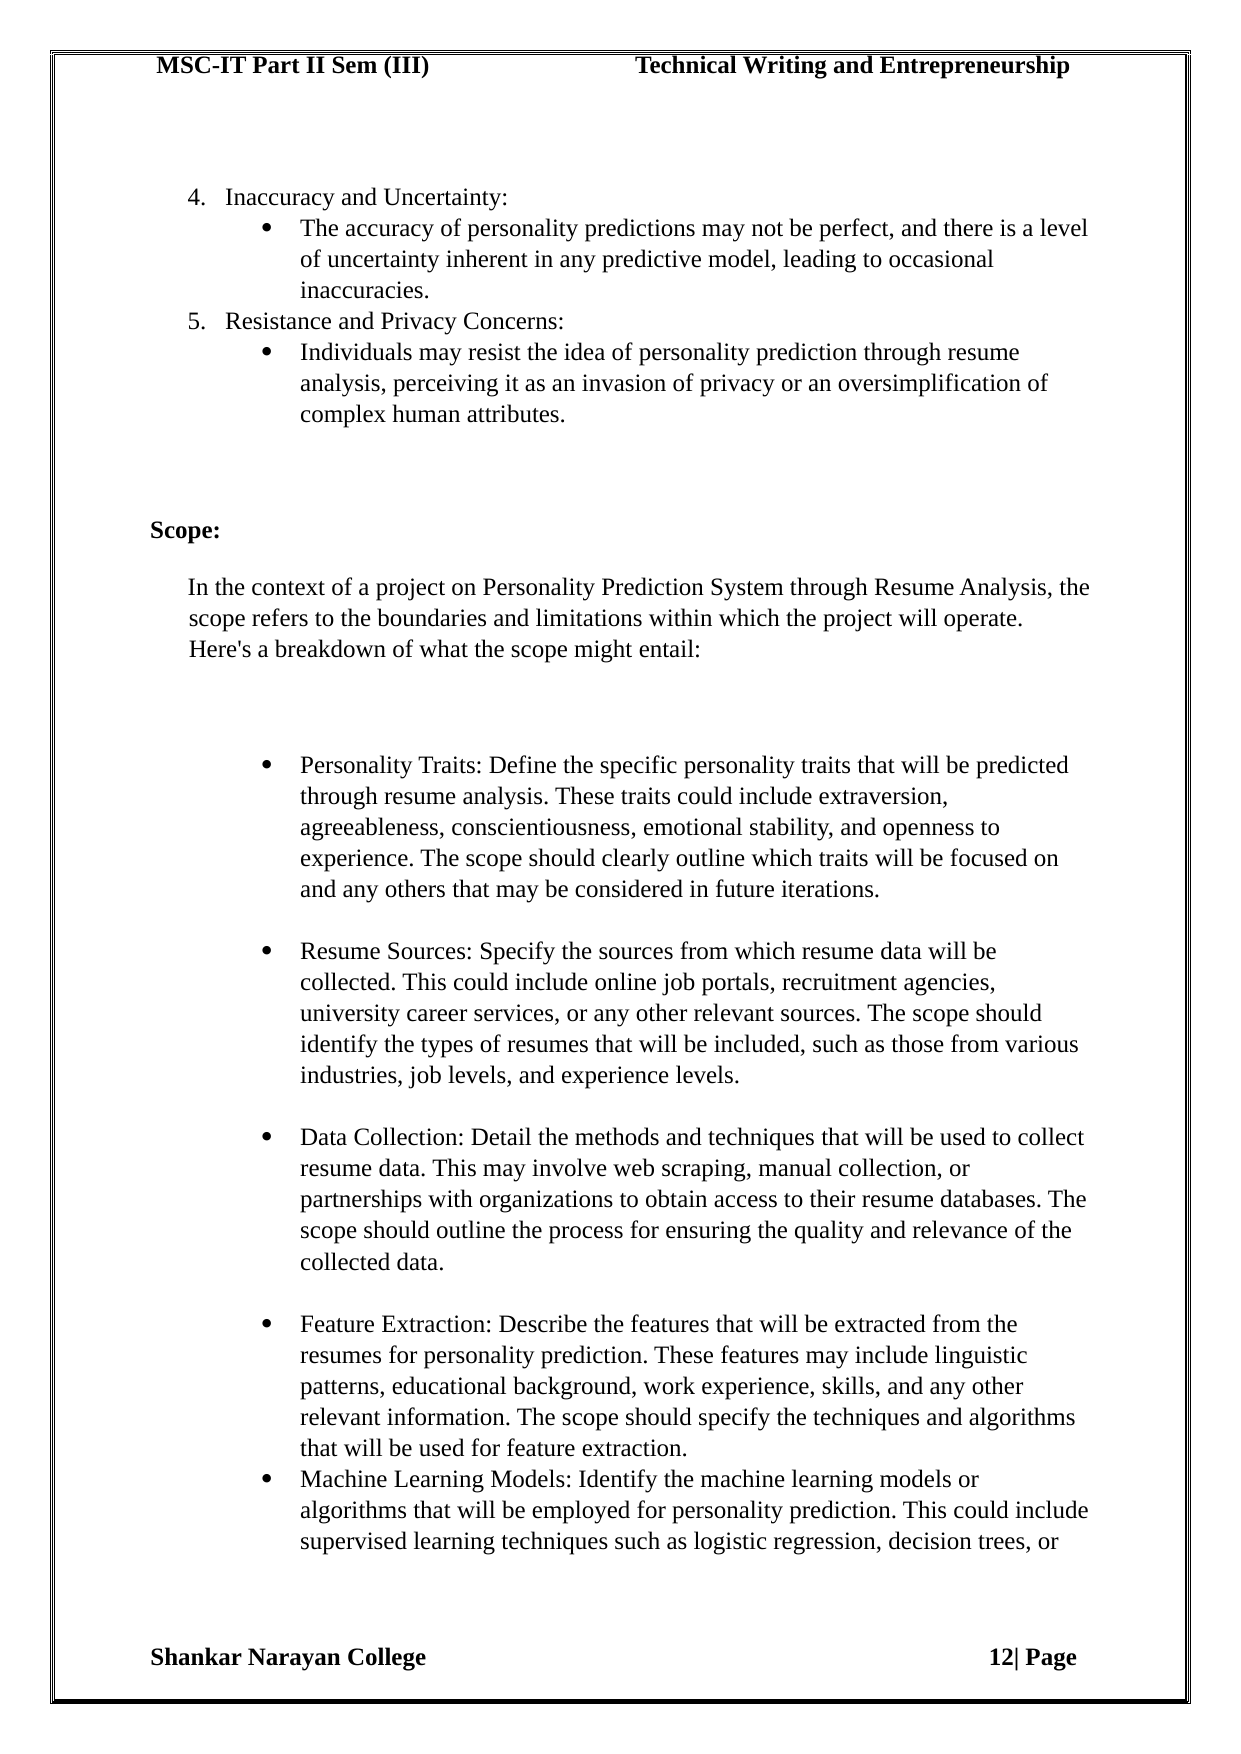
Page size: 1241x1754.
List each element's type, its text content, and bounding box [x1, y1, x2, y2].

list Data Collection: Detail the methods and techniques that will be used to collect resume data. This may involve web scraping, manual collection, or partnerships with organizations to obtain access to their resume databases. The scope should outline the process for ensuring the quality and relevance of the collected data. [262, 1122, 1090, 1275]
text In the context of a project on Personality Prediction System through Resume Analysis, the scope refers to the boundaries and limitations within which the project will operate. Here's a breakdown of what the scope might entail: [150, 572, 1090, 663]
list Resume Sources: Specify the sources from which resume data will be collected. This could include online job portals, recruitment agencies, university career services, or any other relevant sources. The scope should identify the types of resumes that will be included, such as those from various industries, job levels, and experience levels. [262, 936, 1090, 1089]
list The accuracy of personality predictions may not be perfect, and there is a level of uncertainty inherent in any predictive model, leading to occasional inaccuracies. [262, 213, 1090, 304]
list Feature Extraction: Describe the features that will be extracted from the resumes for personality prediction. These features may include linguistic patterns, educational background, work experience, skills, and any other relevant information. The scope should specify the techniques and algorithms that will be used for feature extraction. [262, 1309, 1090, 1462]
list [262, 1464, 1090, 1555]
list Resistance and Privacy Concerns: [187, 306, 1090, 335]
list Individuals may resist the idea of personality prediction through resume analysis, perceiving it as an invasion of privacy or an oversimplification of complex human attributes. [262, 337, 1090, 428]
list Personality Traits: Define the specific personality traits that will be predicted through resume analysis. These traits could include extraversion, agreeableness, conscientiousness, emotional stability, and openness to experience. The scope should clearly outline which traits will be focused on and any others that may be considered in future iterations. [262, 750, 1090, 903]
list Inaccuracy and Uncertainty: [187, 182, 1090, 211]
text Scope: [150, 515, 1090, 543]
